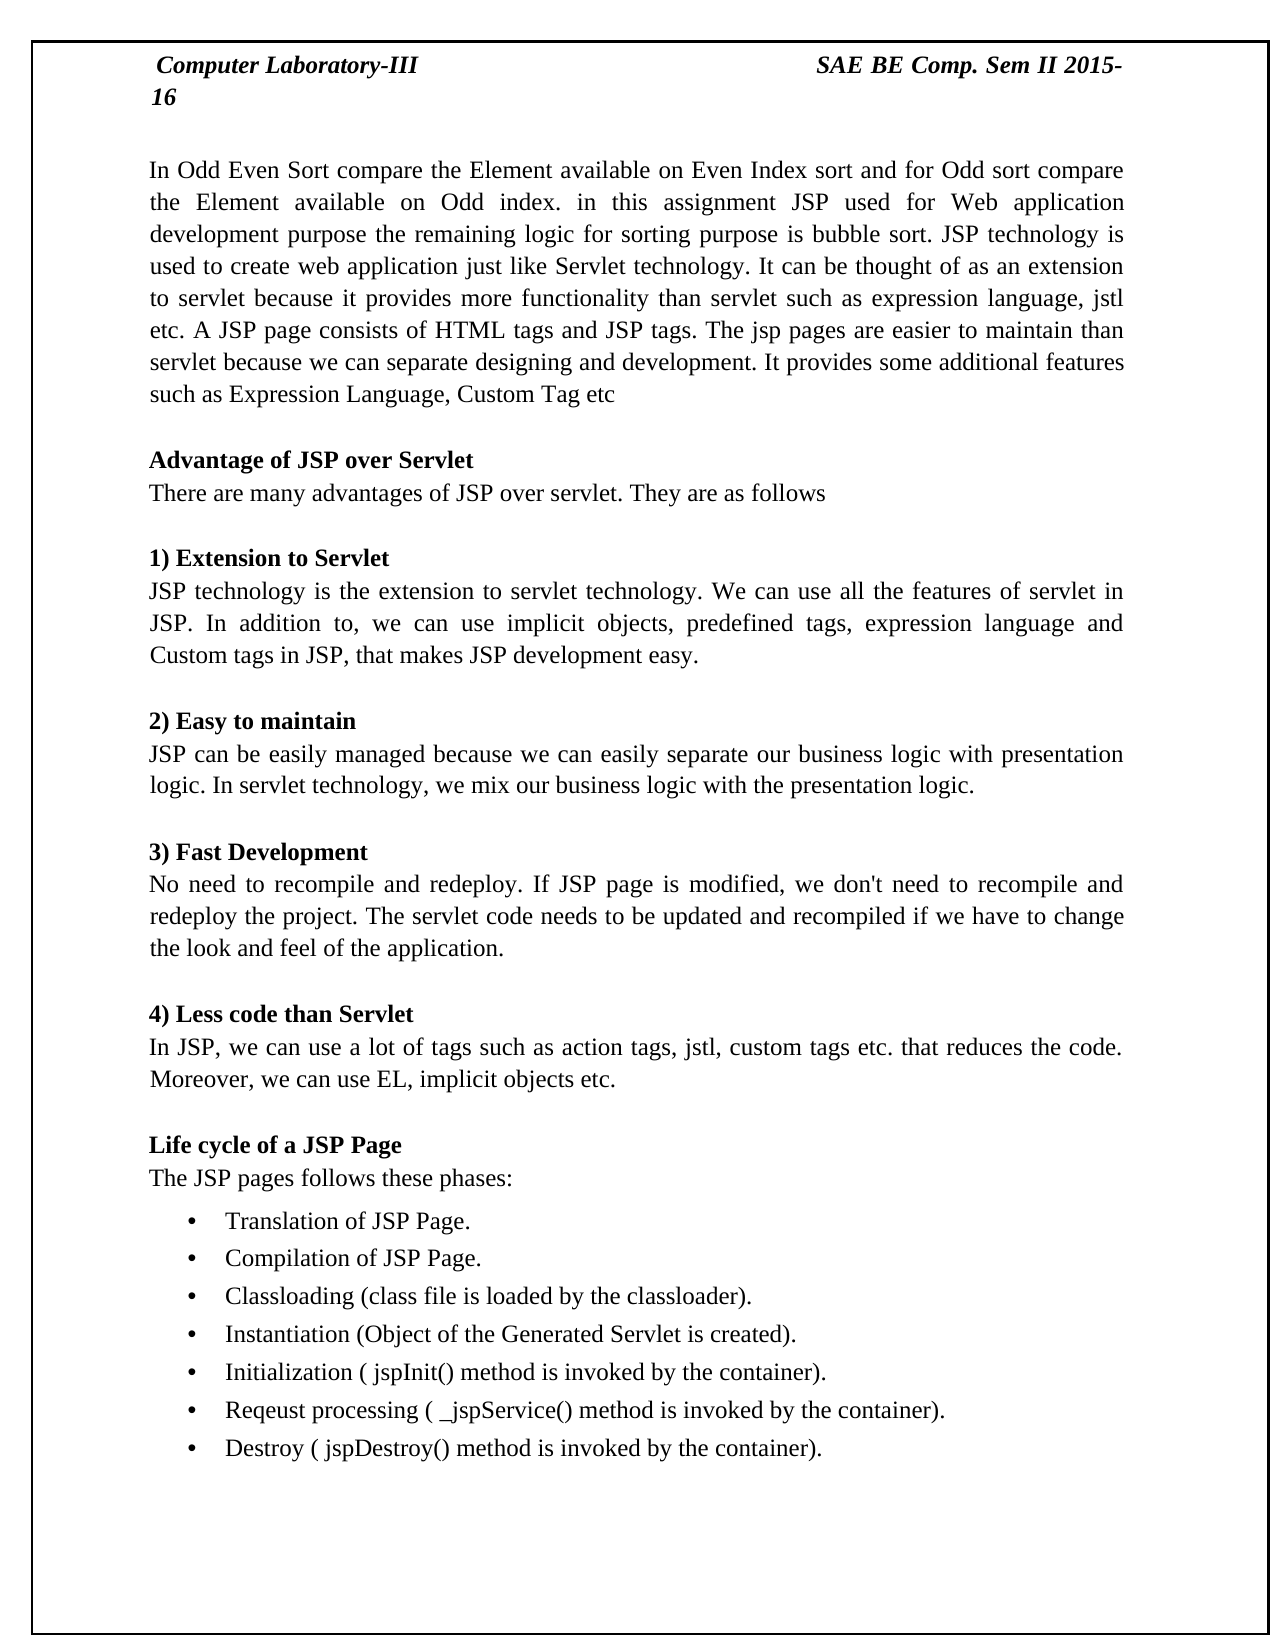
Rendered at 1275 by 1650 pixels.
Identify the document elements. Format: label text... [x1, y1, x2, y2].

text In JSP, we can use a lot of tags such as action tags, jstl, custom tags etc. that reduces the code. Moreover, we can use EL, implicit objects etc. [148, 1032, 1125, 1093]
subtitle 4) Less code than Servlet [148, 999, 1125, 1028]
list Destroy ( jspDestroy() method is invoked by the container). [187, 1433, 1125, 1462]
text JSP can be easily managed because we can easily separate our business logic with presentation logic. In servlet technology, we mix our business logic with the presentation logic. [148, 739, 1125, 799]
text In Odd Even Sort compare the Element available on Even Index sort and for Odd sort compare the Element available on Odd index. in this assignment JSP used for Web application development purpose the remaining logic for sorting purpose is bubble sort. JSP technology is used to create web application just like Servlet technology. It can be thought of as an extension to servlet because it provides more functionality than servlet such as expression language, jstl etc. A JSP page consists of HTML tags and JSP tags. The jsp pages are easier to maintain than servlet because we can separate designing and development. It provides some additional features such as Expression Language, Custom Tag etc [148, 156, 1125, 407]
subtitle Life cycle of a JSP Page [148, 1130, 1125, 1159]
list Translation of JSP Page. [187, 1206, 1125, 1234]
text There are many advantages of JSP over servlet. They are as follows [148, 478, 1125, 506]
subtitle 2) Easy to maintain [148, 706, 1125, 735]
text The JSP pages follows these phases: [148, 1163, 1125, 1192]
subtitle 1) Extension to Servlet [148, 543, 1125, 572]
text Advantage of JSP over Servlet [148, 445, 1125, 474]
list Initialization ( jspInit() method is invoked by the container). [187, 1357, 1125, 1386]
subtitle 3) Fast Development [148, 837, 1125, 866]
list Classloading (class file is loaded by the classloader). [187, 1281, 1125, 1310]
text No need to recompile and redeploy. If JSP page is modified, we don't need to recompile and redeploy the project. The servlet code needs to be updated and recompiled if we have to change the look and feel of the application. [148, 869, 1125, 962]
list Compilation of JSP Page. [187, 1243, 1125, 1272]
list Reqeust processing ( _jspService() method is invoked by the container). [187, 1396, 1125, 1424]
list Instantiation (Object of the Generated Servlet is created). [187, 1319, 1125, 1348]
text JSP technology is the extension to servlet technology. We can use all the features of servlet in JSP. In addition to, we can use implicit objects, predefined tags, expression language and Custom tags in JSP, that makes JSP development easy. [148, 576, 1125, 668]
